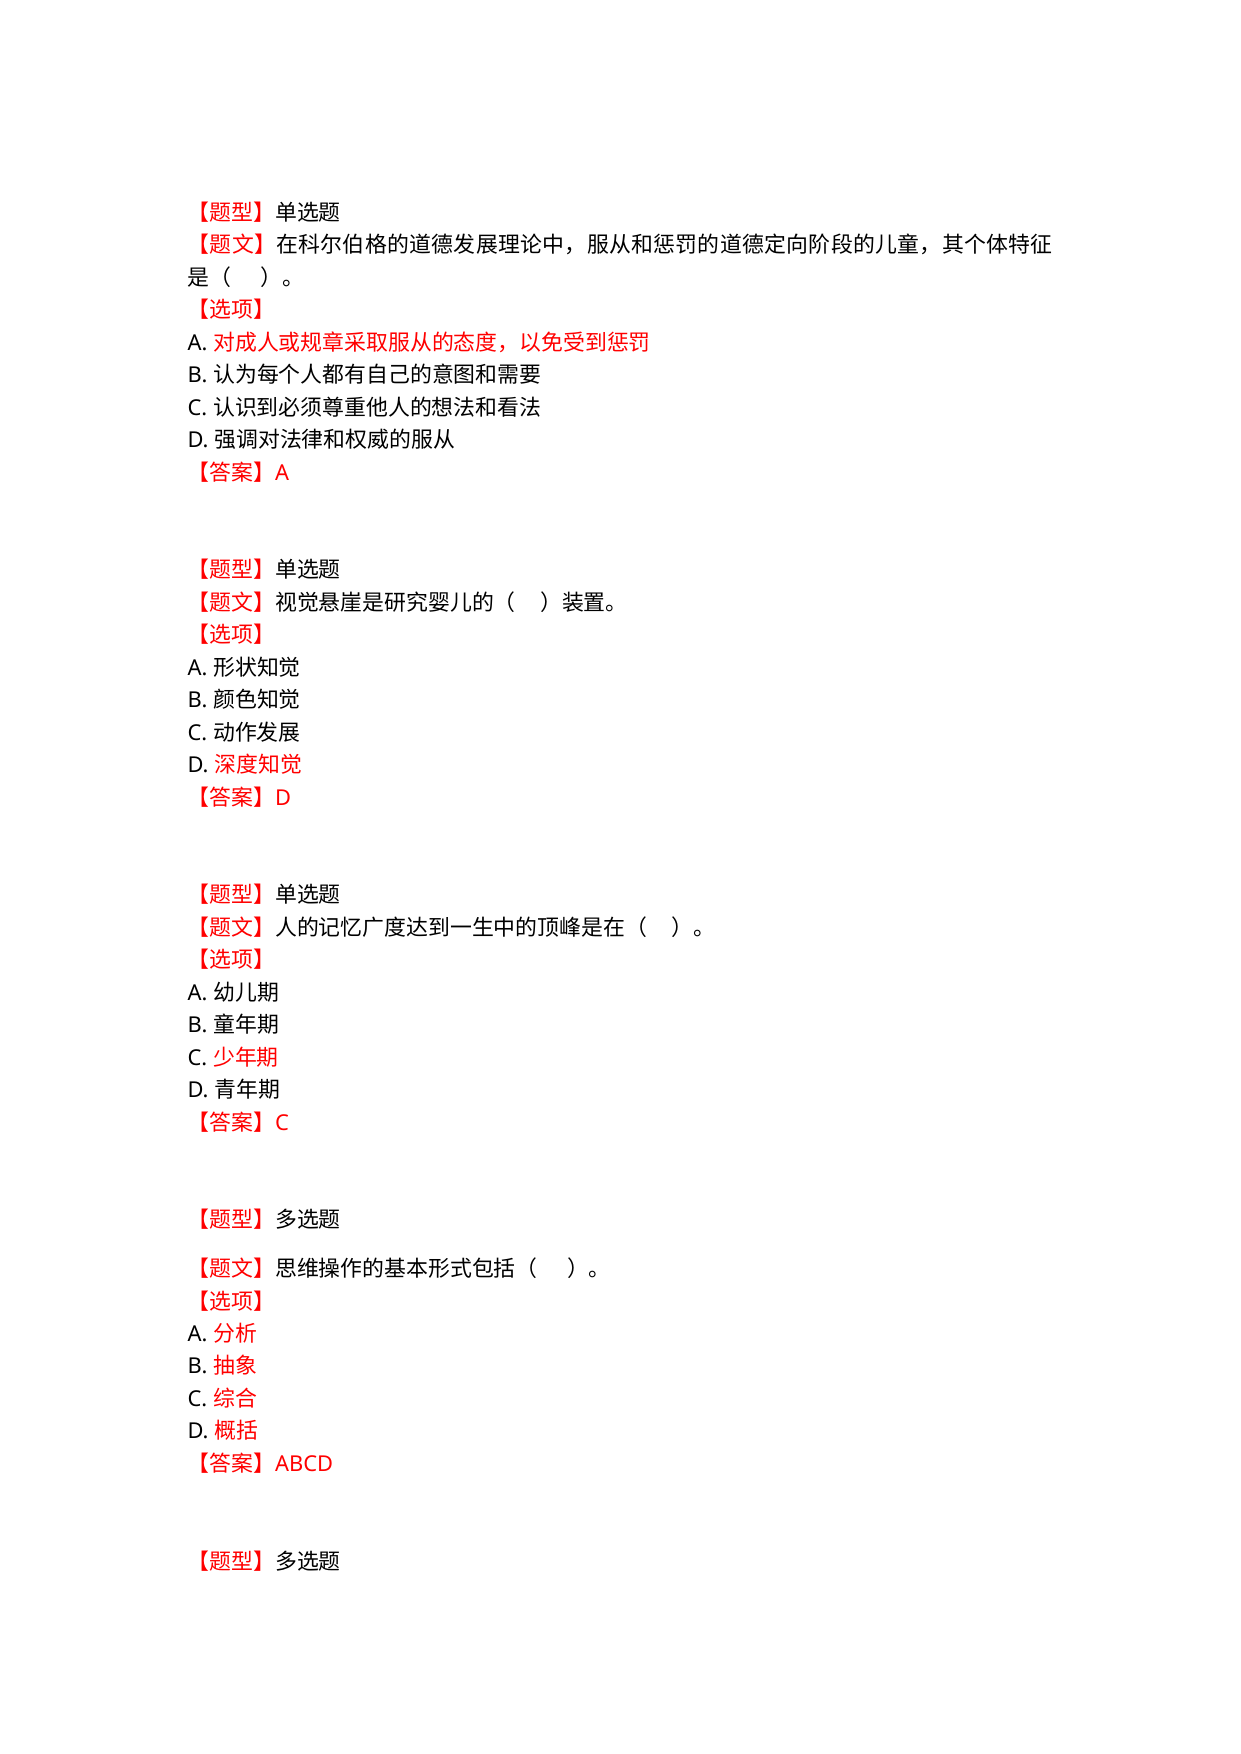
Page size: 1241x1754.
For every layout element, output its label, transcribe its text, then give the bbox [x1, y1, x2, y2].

text C. 认识到必须尊重他人的想法和看法 [187, 389, 1053, 422]
text D. 强调对法律和权威的服从 [187, 422, 1053, 454]
text 【选项】 [187, 942, 1053, 974]
text 【题型】多选题 [187, 1543, 1053, 1576]
text D. 深度知觉 [187, 747, 1053, 779]
text 【答案】D [187, 779, 1053, 812]
text C. 综合 [187, 1381, 1053, 1413]
text B. 认为每个人都有自己的意图和需要 [187, 357, 1053, 389]
text 【答案】ABCD [187, 1446, 1053, 1478]
text C. 少年期 [187, 1039, 1053, 1072]
text D. 概括 [187, 1413, 1053, 1446]
text 【题文】视觉悬崖是研究婴儿的（ ）装置。 [187, 584, 1053, 617]
text B. 抽象 [187, 1348, 1053, 1381]
text C. 动作发展 [187, 714, 1053, 747]
text 【题型】单选题 [187, 877, 1053, 909]
text 【题文】人的记忆广度达到一生中的顶峰是在（ ）。 [187, 909, 1053, 942]
text 【答案】A [187, 454, 1053, 487]
text 【答案】C [187, 1104, 1053, 1137]
text 【题型】单选题 [187, 194, 1053, 227]
text 【选项】 [187, 1283, 1053, 1316]
text A. 对成人或规章采取服从的态度，以免受到惩罚 [187, 324, 1053, 357]
text B. 颜色知觉 [187, 682, 1053, 714]
text 【选项】 [187, 617, 1053, 649]
text 【题文】思维操作的基本形式包括（ ）。 [187, 1251, 1053, 1283]
text A. 分析 [187, 1316, 1053, 1348]
text A. 形状知觉 [187, 649, 1053, 682]
text D. 青年期 [187, 1072, 1053, 1104]
text 【选项】 [187, 292, 1053, 324]
text 【题型】多选题 [187, 1202, 1053, 1234]
text 【题文】在科尔伯格的道德发展理论中，服从和惩罚的道德定向阶段的儿童，其个体特征是（ ）。 [187, 227, 1053, 292]
text A. 幼儿期 [187, 974, 1053, 1007]
text B. 童年期 [187, 1007, 1053, 1039]
text 【题型】单选题 [187, 552, 1053, 584]
